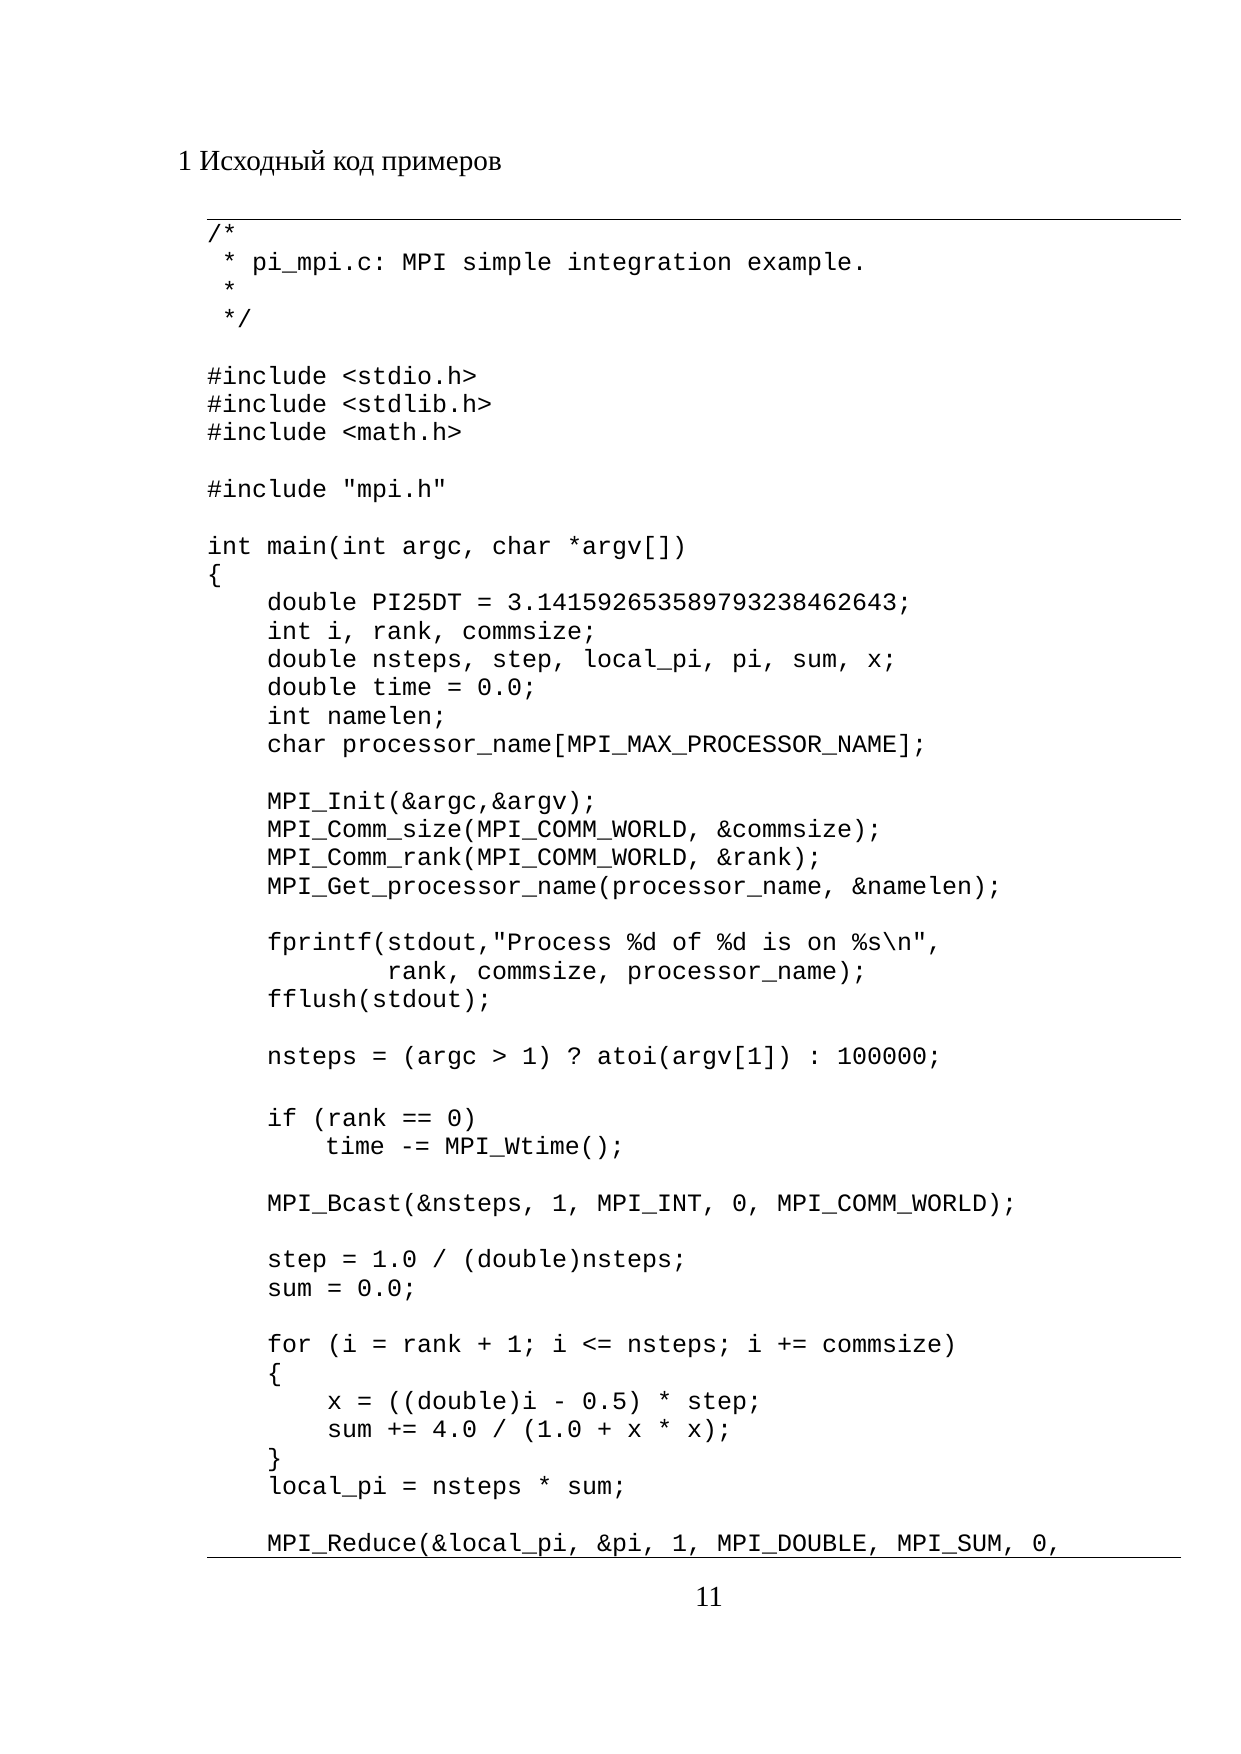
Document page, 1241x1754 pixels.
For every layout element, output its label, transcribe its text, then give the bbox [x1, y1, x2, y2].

text local_pi = nsteps * sum; [207, 1470, 1181, 1502]
text } [207, 1442, 1181, 1470]
text x = ((double)i - 0.5) * step; [207, 1385, 1181, 1414]
text if (rank == 0) [207, 1102, 1181, 1130]
text { [207, 558, 1181, 587]
text rank, commsize, processor_name); [207, 955, 1181, 983]
text #include "mpi.h" [207, 473, 1181, 505]
text for (i = rank + 1; i <= nsteps; i += commsize) [207, 1329, 1181, 1357]
text 1 Исходный код примеров [177, 143, 1181, 177]
text fflush(stdout); [207, 983, 1181, 1015]
text time -= MPI_Wtime(); [207, 1130, 1181, 1162]
text double time = 0.0; [207, 672, 1181, 700]
text double PI25DT = 3.141592653589793238462643; [207, 587, 1181, 615]
text MPI_Comm_size(MPI_COMM_WORLD, &commsize); [207, 813, 1181, 842]
text MPI_Comm_rank(MPI_COMM_WORLD, &rank); [207, 842, 1181, 870]
text sum += 4.0 / (1.0 + x * x); [207, 1414, 1181, 1442]
text sum = 0.0; [207, 1272, 1181, 1303]
text * pi_mpi.c: MPI simple integration example. [207, 247, 1181, 275]
text int namelen; [207, 700, 1181, 728]
text nsteps = (argc > 1) ? atoi(argv[1]) : 100000; [207, 1040, 1181, 1072]
text MPI_Reduce(&local_pi, &pi, 1, MPI_DOUBLE, MPI_SUM, 0, [207, 1527, 1181, 1557]
text */ [207, 303, 1181, 335]
text #include <stdlib.h> [207, 388, 1181, 417]
text #include <stdio.h> [207, 360, 1181, 388]
text int main(int argc, char *argv[]) [207, 530, 1181, 558]
text MPI_Get_processor_name(processor_name, &namelen); [207, 870, 1181, 902]
text { [207, 1357, 1181, 1385]
text /* [207, 220, 1181, 247]
text step = 1.0 / (double)nsteps; [207, 1244, 1181, 1272]
text int i, rank, commsize; [207, 615, 1181, 643]
text * [207, 275, 1181, 303]
text #include <math.h> [207, 417, 1181, 448]
text double nsteps, step, local_pi, pi, sum, x; [207, 643, 1181, 672]
text char processor_name[MPI_MAX_PROCESSOR_NAME]; [207, 728, 1181, 760]
text MPI_Bcast(&nsteps, 1, MPI_INT, 0, MPI_COMM_WORLD); [207, 1187, 1181, 1218]
text fprintf(stdout,"Process %d of %d is on %s\n", [207, 927, 1181, 955]
text MPI_Init(&argc,&argv); [207, 785, 1181, 813]
